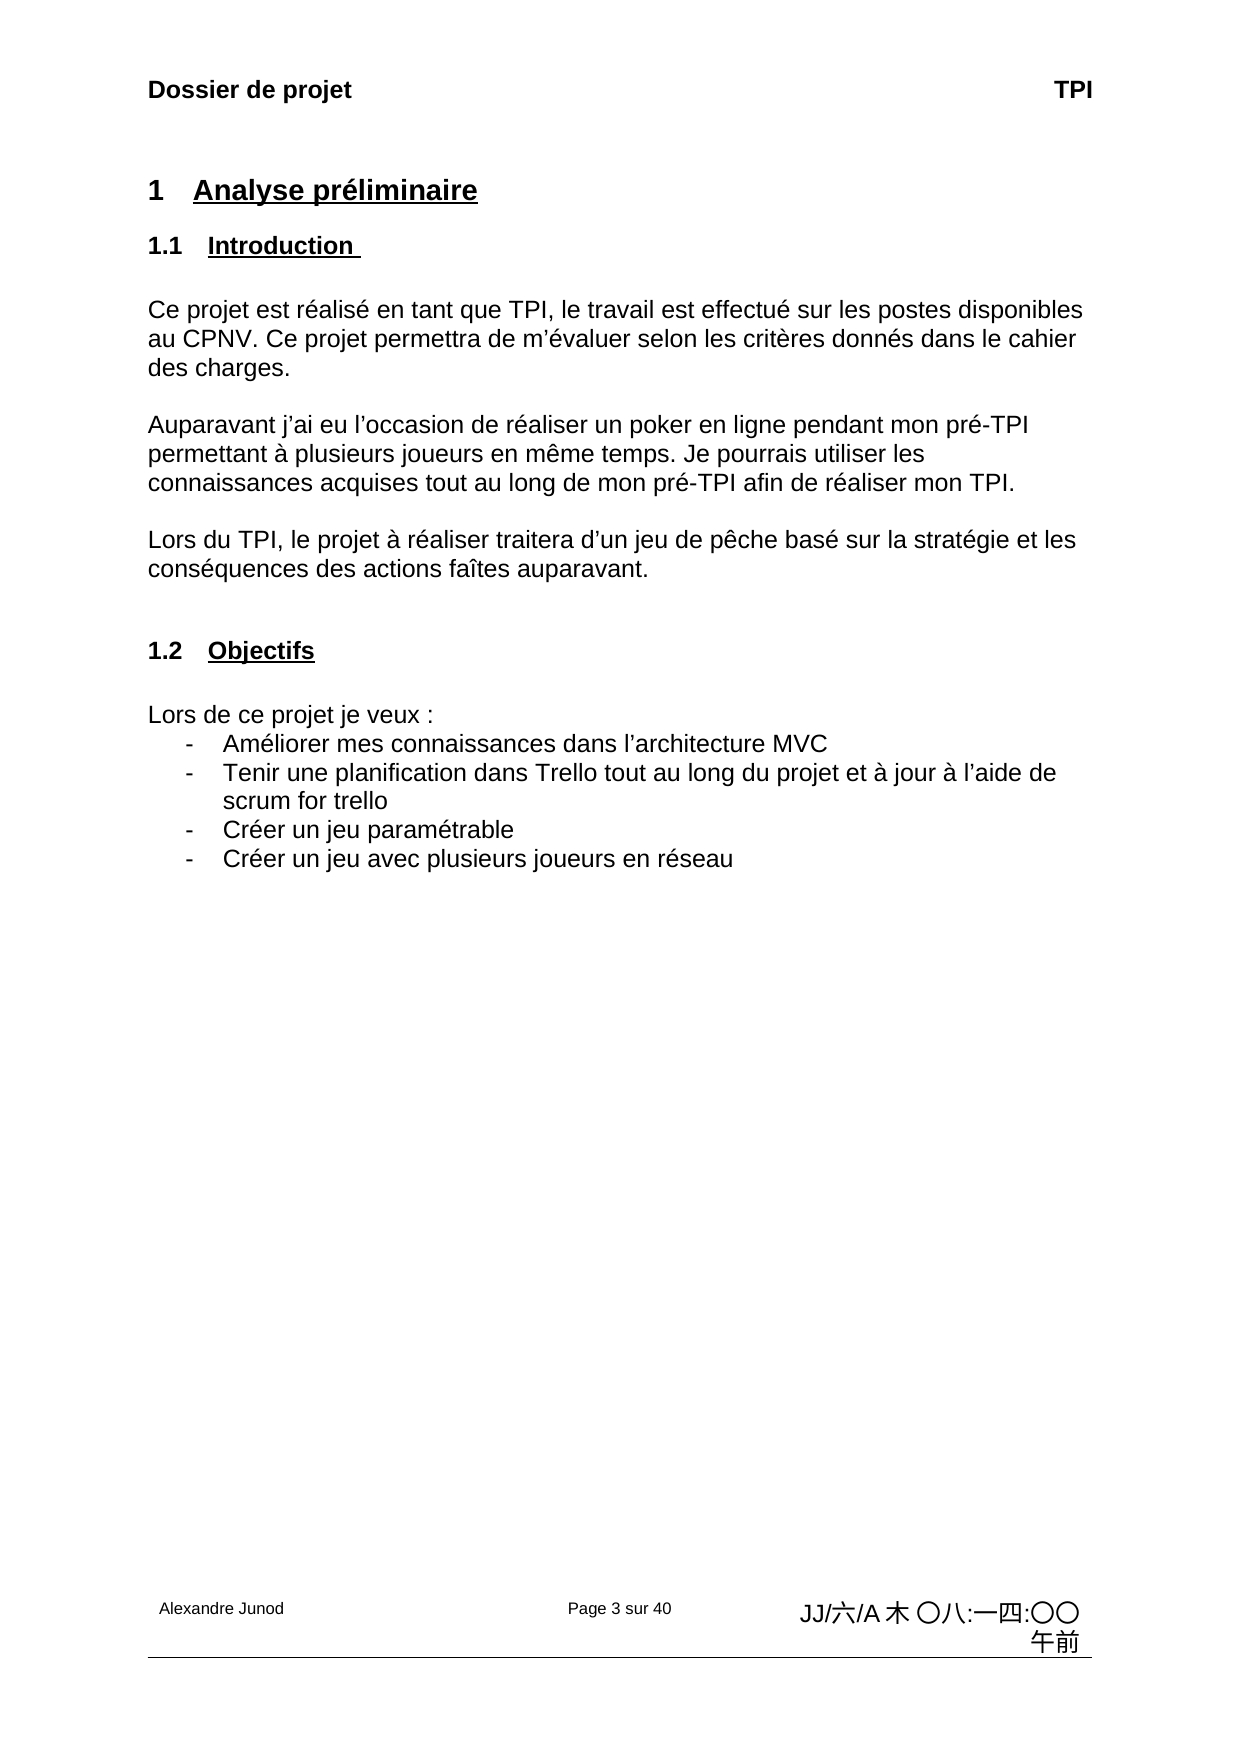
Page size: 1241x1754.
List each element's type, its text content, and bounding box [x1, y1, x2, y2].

subtitle Objectifs [148, 636, 1092, 665]
text Ce projet est réalisé en tant que TPI, le travail est effectué sur les postes disponibles au CPNV. Ce projet permettra de m’évaluer selon les critères donnés dans le cahier des charges. [148, 295, 1092, 381]
list Créer un jeu avec plusieurs joueurs en réseau [185, 844, 1092, 872]
subtitle Analyse préliminaire [148, 173, 1092, 206]
list Améliorer mes connaissances dans l’architecture MVC [185, 729, 1092, 757]
text Lors de ce projet je veux : [148, 700, 1092, 729]
text Lors du TPI, le projet à réaliser traitera d’un jeu de pêche basé sur la stratégie et les conséquences des actions faîtes auparavant. [148, 525, 1092, 582]
subtitle Introduction [148, 231, 1092, 260]
list Tenir une planification dans Trello tout au long du projet et à jour à l’aide de scrum for trello [185, 757, 1092, 815]
text Auparavant j’ai eu l’occasion de réaliser un poker en ligne pendant mon pré-TPI permettant à plusieurs joueurs en même temps. Je pourrais utiliser les connaissances acquises tout au long de mon pré-TPI afin de réaliser mon TPI. [148, 410, 1092, 496]
list Créer un jeu paramétrable [185, 815, 1092, 844]
